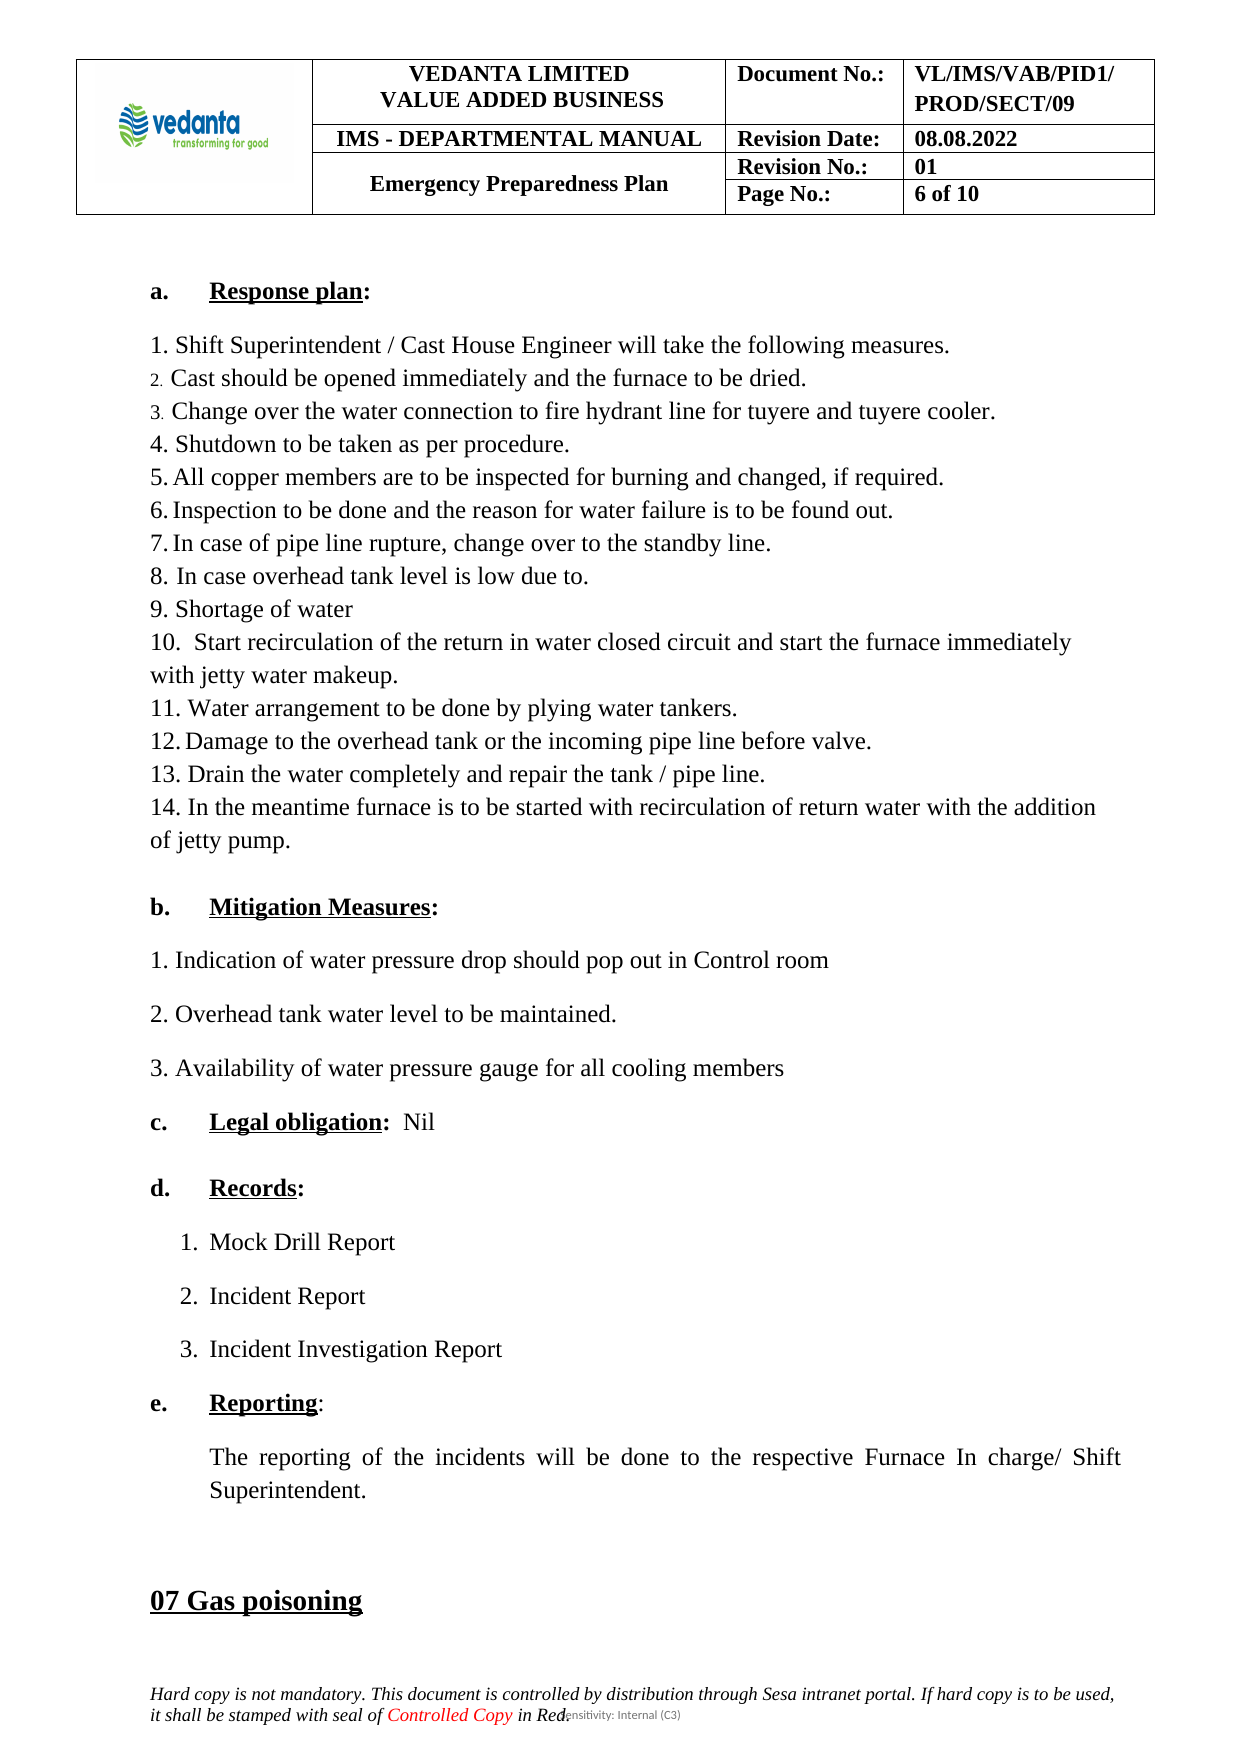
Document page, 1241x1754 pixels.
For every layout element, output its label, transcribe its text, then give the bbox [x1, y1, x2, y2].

text 2. Overhead tank water level to be maintained. [150, 999, 1122, 1028]
text 6. Inspection to be done and the reason for water failure is to be found out. [150, 495, 1122, 524]
text The reporting of the incidents will be done to the respective Furnace In charge/ Shift Superintendent. [209, 1442, 1122, 1504]
text 13. Drain the water completely and repair the tank / pipe line. [150, 759, 1122, 788]
text 7. In case of pipe line rupture, change over to the standby line. [150, 528, 1122, 557]
text 1. Mock Drill Report [179, 1227, 1122, 1256]
text 3. Incident Investigation Report [179, 1334, 1122, 1363]
text 2. Incident Report [179, 1281, 1122, 1309]
text 3. Availability of water pressure gauge for all cooling members [150, 1053, 1122, 1082]
text 5. All copper members are to be inspected for burning and changed, if required. [150, 462, 1122, 491]
text 1. Indication of water pressure drop should pop out in Control room [150, 945, 1122, 974]
text 8. In case overhead tank level is low due to. [150, 561, 1122, 590]
text 4. Shutdown to be taken as per procedure. [150, 429, 1122, 458]
text 14. In the meantime furnace is to be started with recirculation of return water with the addition of jetty pump. [150, 792, 1122, 854]
text 11. Water arrangement to be done by plying water tankers. [150, 693, 1122, 722]
list Mitigation Measures: [150, 892, 1122, 920]
list Response plan: [150, 276, 1122, 305]
text 10. Start recirculation of the return in water closed circuit and start the furnace immediately with jetty water makeup. [150, 627, 1122, 689]
text 2. Cast should be opened immediately and the furnace to be dried. [150, 363, 1122, 392]
text 1. Shift Superintendent / Cast House Engineer will take the following measures. [150, 330, 1122, 359]
text 3. Change over the water connection to fire hydrant line for tuyere and tuyere cooler. [150, 396, 1122, 425]
list Records: [150, 1173, 1122, 1202]
list Reporting: [150, 1388, 1122, 1417]
text 07 Gas poisoning [150, 1583, 1122, 1617]
picture [94, 63, 295, 183]
list Legal obligation: Nil [150, 1107, 1122, 1136]
text 9. Shortage of water [150, 594, 1122, 623]
text 12. Damage to the overhead tank or the incoming pipe line before valve. [150, 726, 1122, 755]
